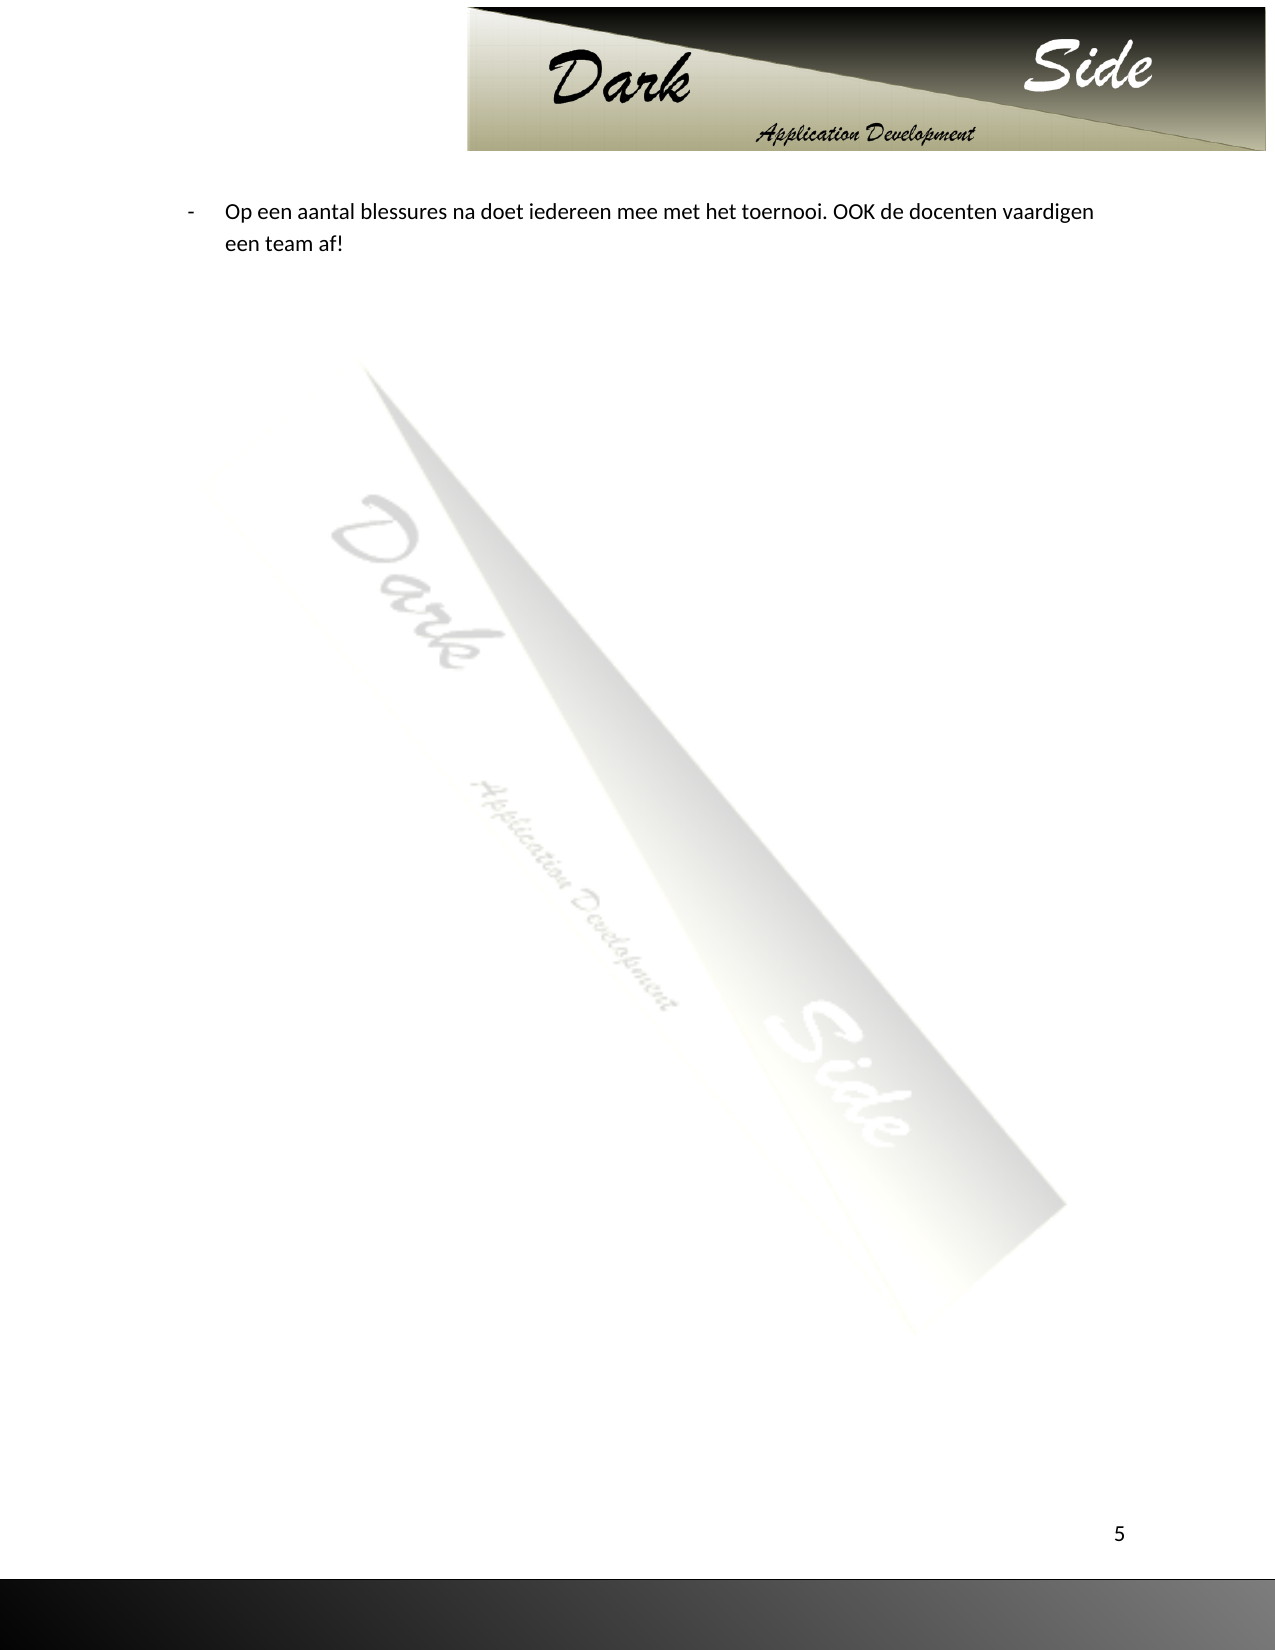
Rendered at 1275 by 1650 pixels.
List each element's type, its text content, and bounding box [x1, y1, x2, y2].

list Op een aantal blessures na doet iedereen mee met het toernooi. OOK de docenten vaardigen een team af! [187, 197, 1125, 257]
picture [467, 7, 1266, 151]
